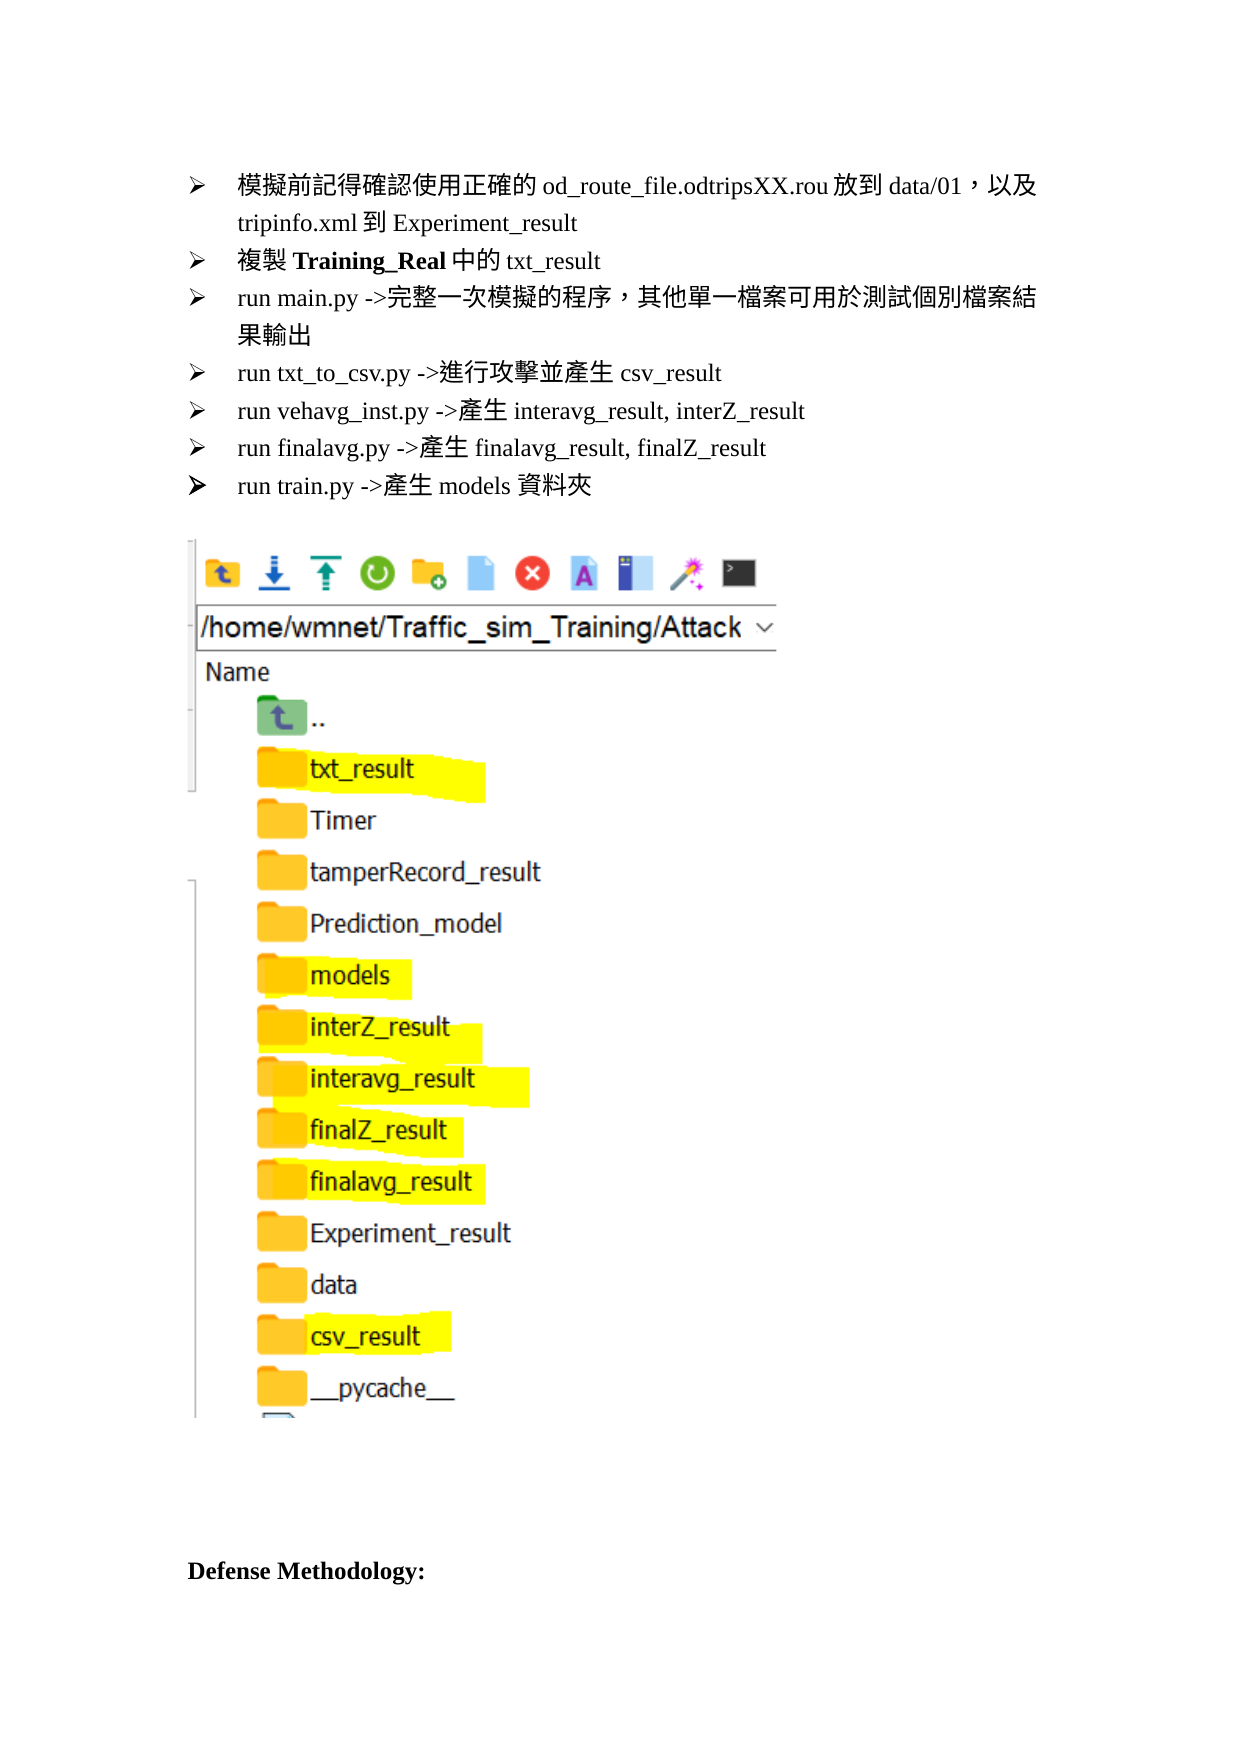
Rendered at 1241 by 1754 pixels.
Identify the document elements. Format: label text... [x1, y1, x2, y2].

picture [187, 539, 777, 1418]
text Defense Methodology: [187, 1552, 1053, 1589]
list run train.py ->產生 models 資料夾 [187, 464, 1053, 502]
list 複製Training_Real中的txt_result [187, 239, 1053, 277]
list 模擬前記得確認使用正確的od_route_file.odtripsXX.rou放到data/01，以及tripinfo.xml到Experiment_result [187, 164, 1053, 239]
list run main.py ->完整一次模擬的程序，其他單一檔案可用於測試個別檔案結果輸出 [187, 277, 1053, 352]
list run vehavg_inst.py ->產生 interavg_result, interZ_result [187, 389, 1053, 427]
list run txt_to_csv.py ->進行攻擊並產生 csv_result [187, 352, 1053, 389]
list run finalavg.py ->產生 finalavg_result, finalZ_result [187, 427, 1053, 464]
